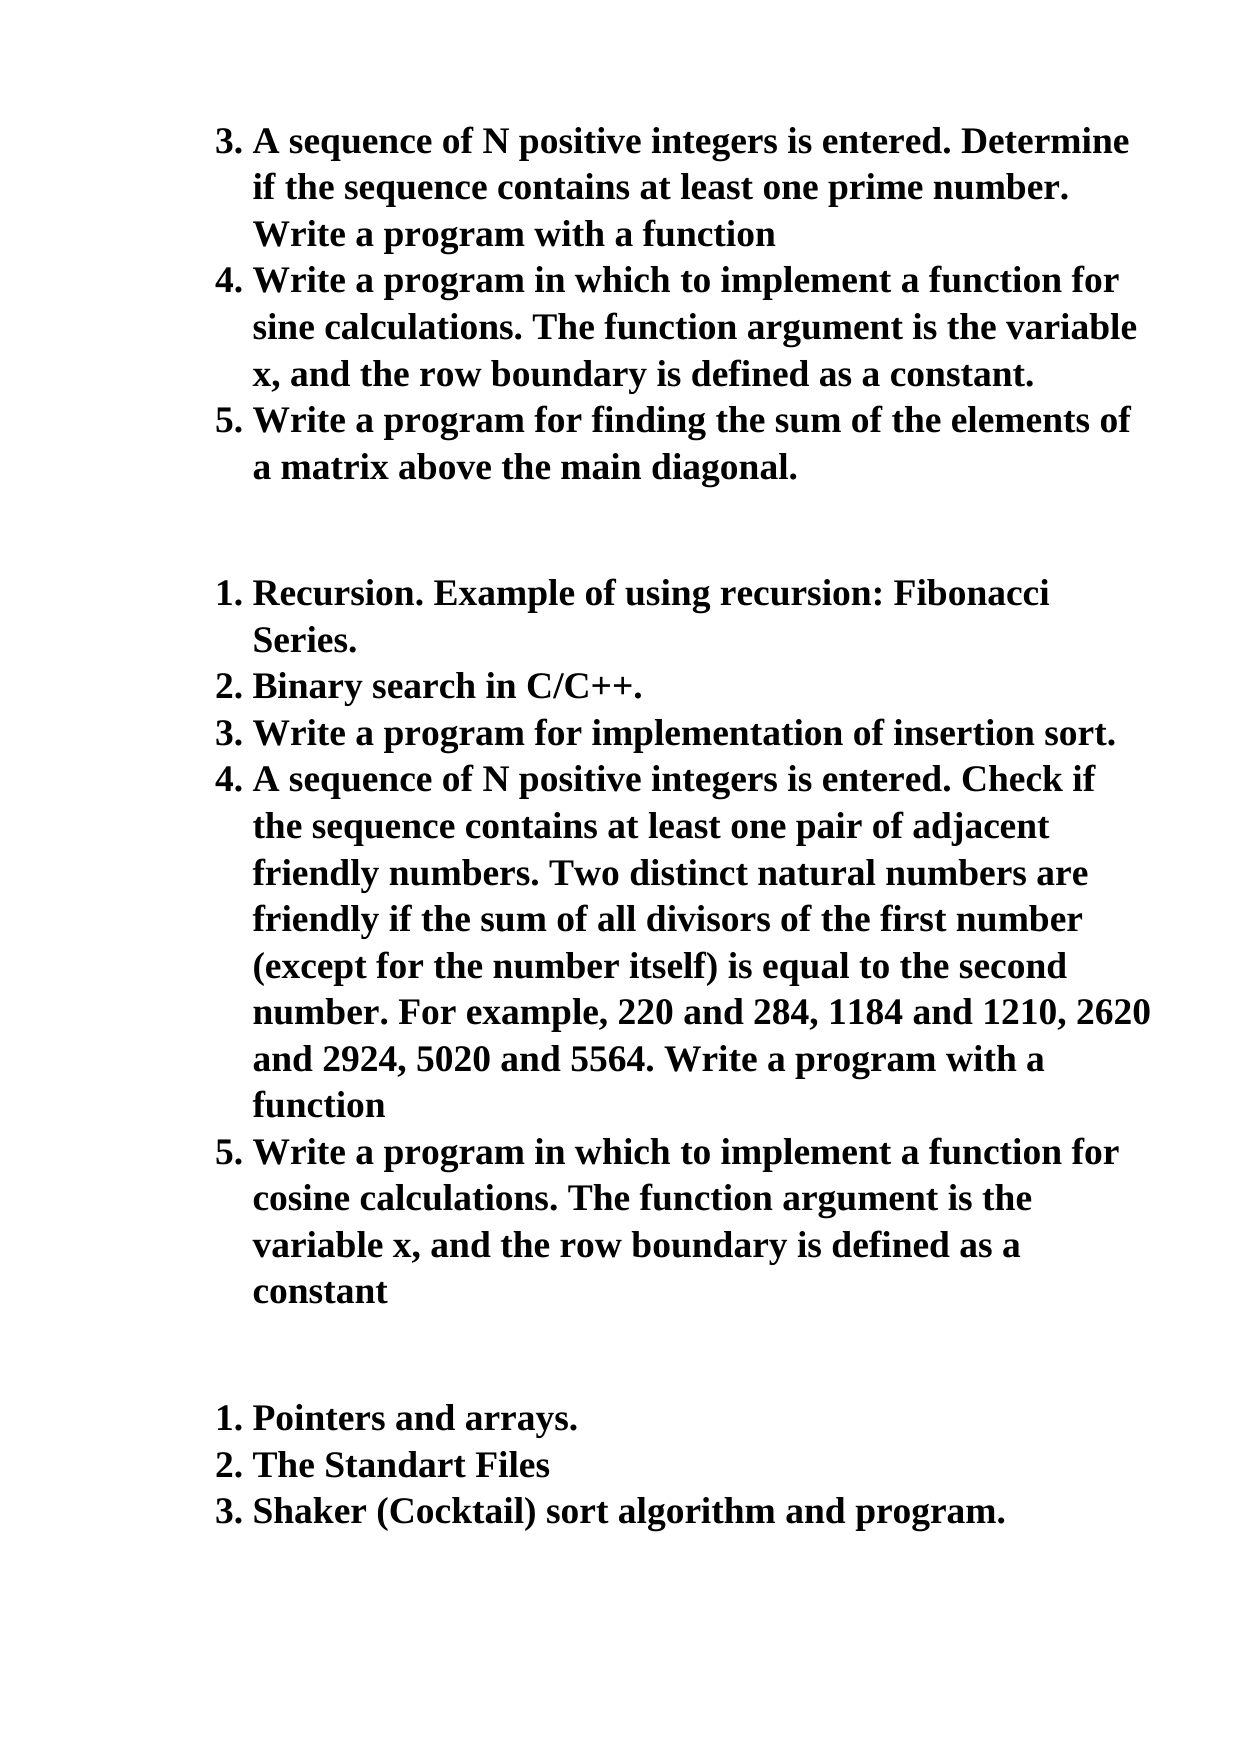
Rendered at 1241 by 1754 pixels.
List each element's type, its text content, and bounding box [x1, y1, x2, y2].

list Pointers and arrays. [215, 1395, 1152, 1438]
list A sequence of N positive integers is entered. Check if the sequence contains at least one pair of adjacent friendly numbers. Two distinct natural numbers are friendly if the sum of all divisors of the first number (except for the number itself) is equal to the second number. For example, 220 and 284, 1184 and 1210, 2620 and 2924, 5020 and 5564. Write a program with a function [215, 757, 1152, 1126]
list Write a program for implementation of insertion sort. [215, 710, 1152, 753]
list Recursion. Example of using recursion: Fibonacci Series. [215, 571, 1152, 660]
list The Standart Files [215, 1442, 1152, 1485]
list Binary search in C/C++. [215, 664, 1152, 707]
list Write a program in which to implement a function for sine calculations. The function argument is the variable x, and the row boundary is defined as a constant. [215, 258, 1152, 394]
list A sequence of N positive integers is entered. Determine if the sequence contains at least one prime number. Write a program with a function [215, 118, 1152, 254]
list Shaker (Cocktail) sort algorithm and program. [215, 1488, 1152, 1532]
list Write a program for finding the sum of the elements of a matrix above the main diagonal. [215, 397, 1152, 487]
list Write a program in which to implement a function for cosine calculations. The function argument is the variable x, and the row boundary is defined as a constant [215, 1129, 1152, 1312]
